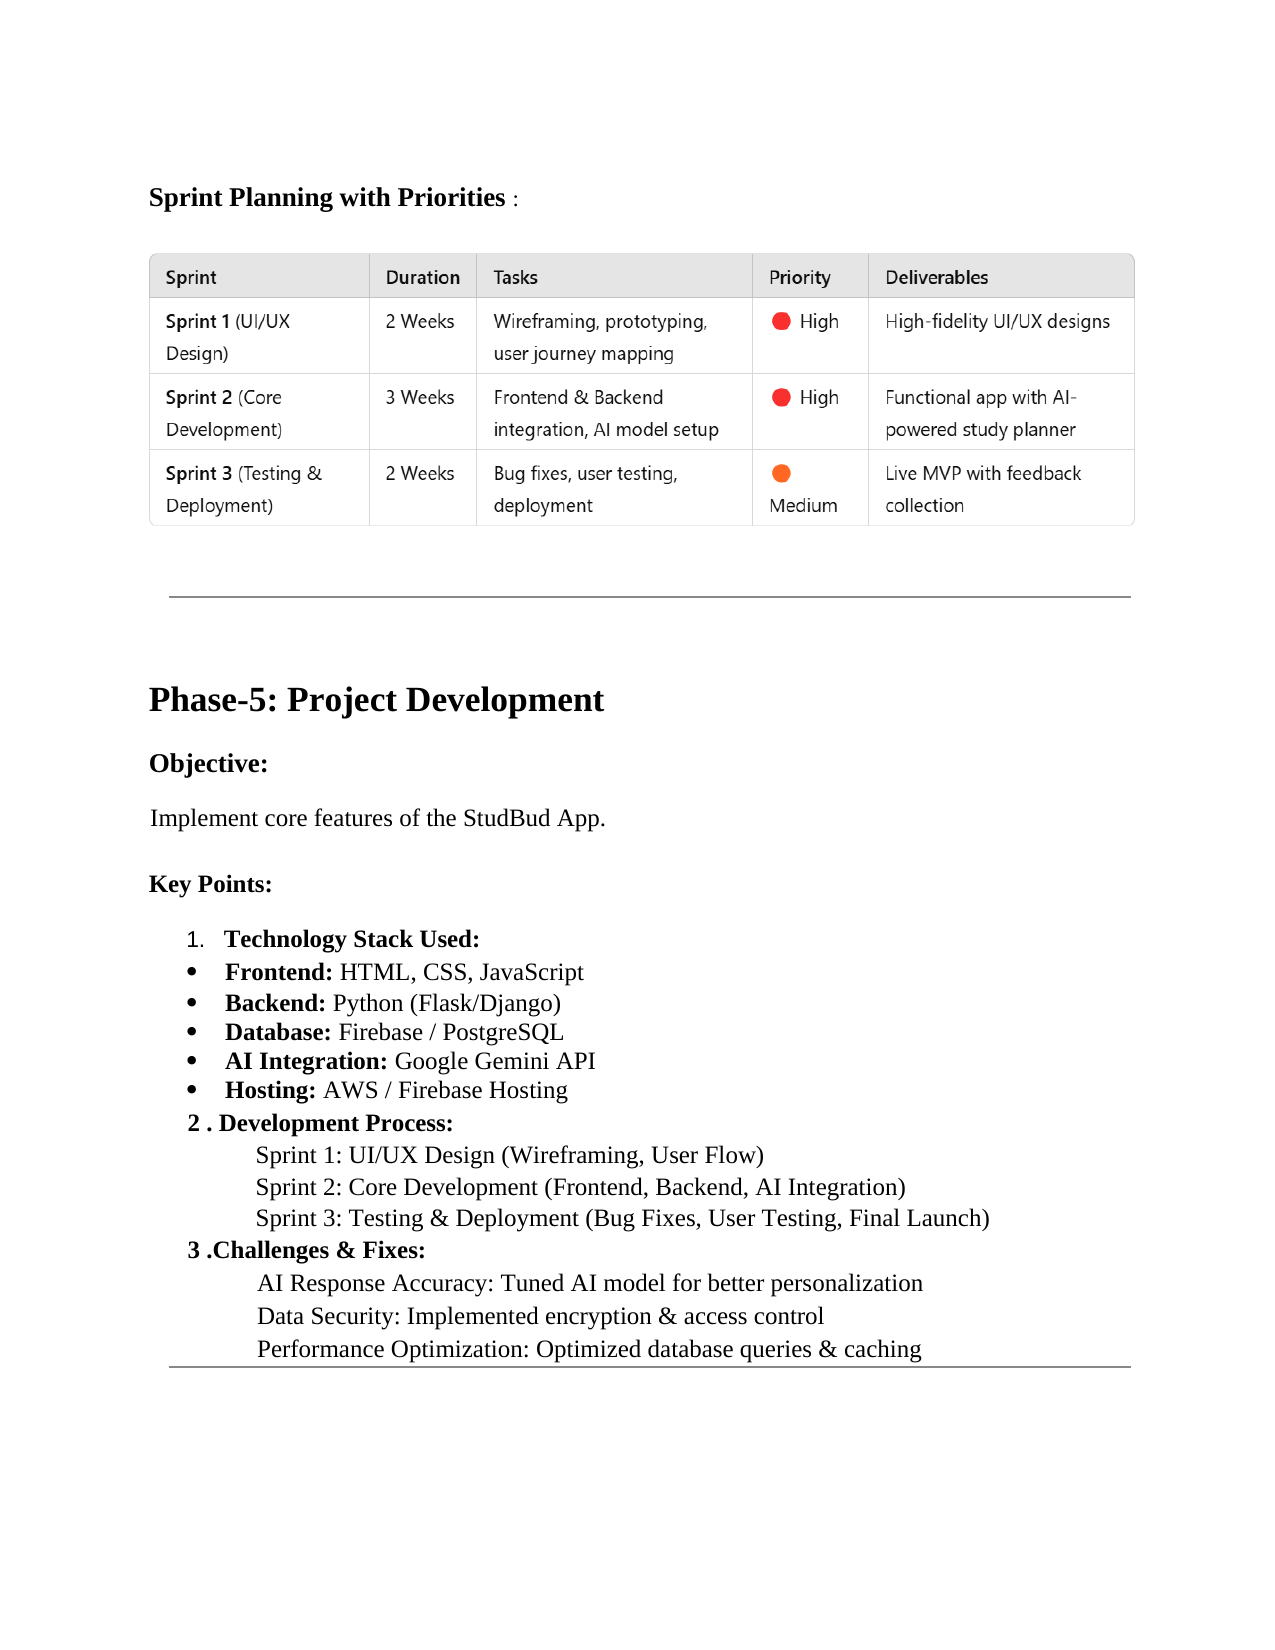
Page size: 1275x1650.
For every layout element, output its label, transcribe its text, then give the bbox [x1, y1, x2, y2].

list Technology Stack Used: [186, 924, 1138, 953]
list Hosting: AWS / Firebase Hosting [187, 1075, 1138, 1103]
text Objective: [148, 747, 1138, 778]
text Key Points: [148, 869, 1138, 898]
list Frontend: HTML, CSS, JavaScript [187, 957, 1138, 985]
text  Performance Optimization: Optimized database queries & caching [225, 1334, 1138, 1363]
text  AI Response Accuracy: Tuned AI model for better personalization [225, 1268, 1138, 1297]
text 3 .Challenges & Fixes: [150, 1236, 1138, 1264]
list Database: Firebase / PostgreSQL [187, 1017, 1138, 1046]
text Sprint Planning with Priorities : [148, 181, 1138, 212]
picture [148, 245, 1137, 534]
list  Sprint 2: Core Development (Frontend, Backend, AI Integration) [223, 1172, 1138, 1200]
text  Data Security: Implemented encryption & access control [225, 1301, 1138, 1330]
list Backend: Python (Flask/Django) [187, 988, 1138, 1017]
subtitle Phase-5: Project Development [148, 678, 1138, 719]
list  Sprint 3: Testing & Deployment (Bug Fixes, User Testing, Final Launch) [223, 1203, 1138, 1231]
list  Sprint 1: UI/UX Design (Wireframing, User Flow) [223, 1141, 1138, 1169]
list AI Integration: Google Gemini API [187, 1046, 1138, 1075]
text Implement core features of the StudBud App. [150, 803, 1136, 832]
text 2 . Development Process: [150, 1108, 1138, 1136]
